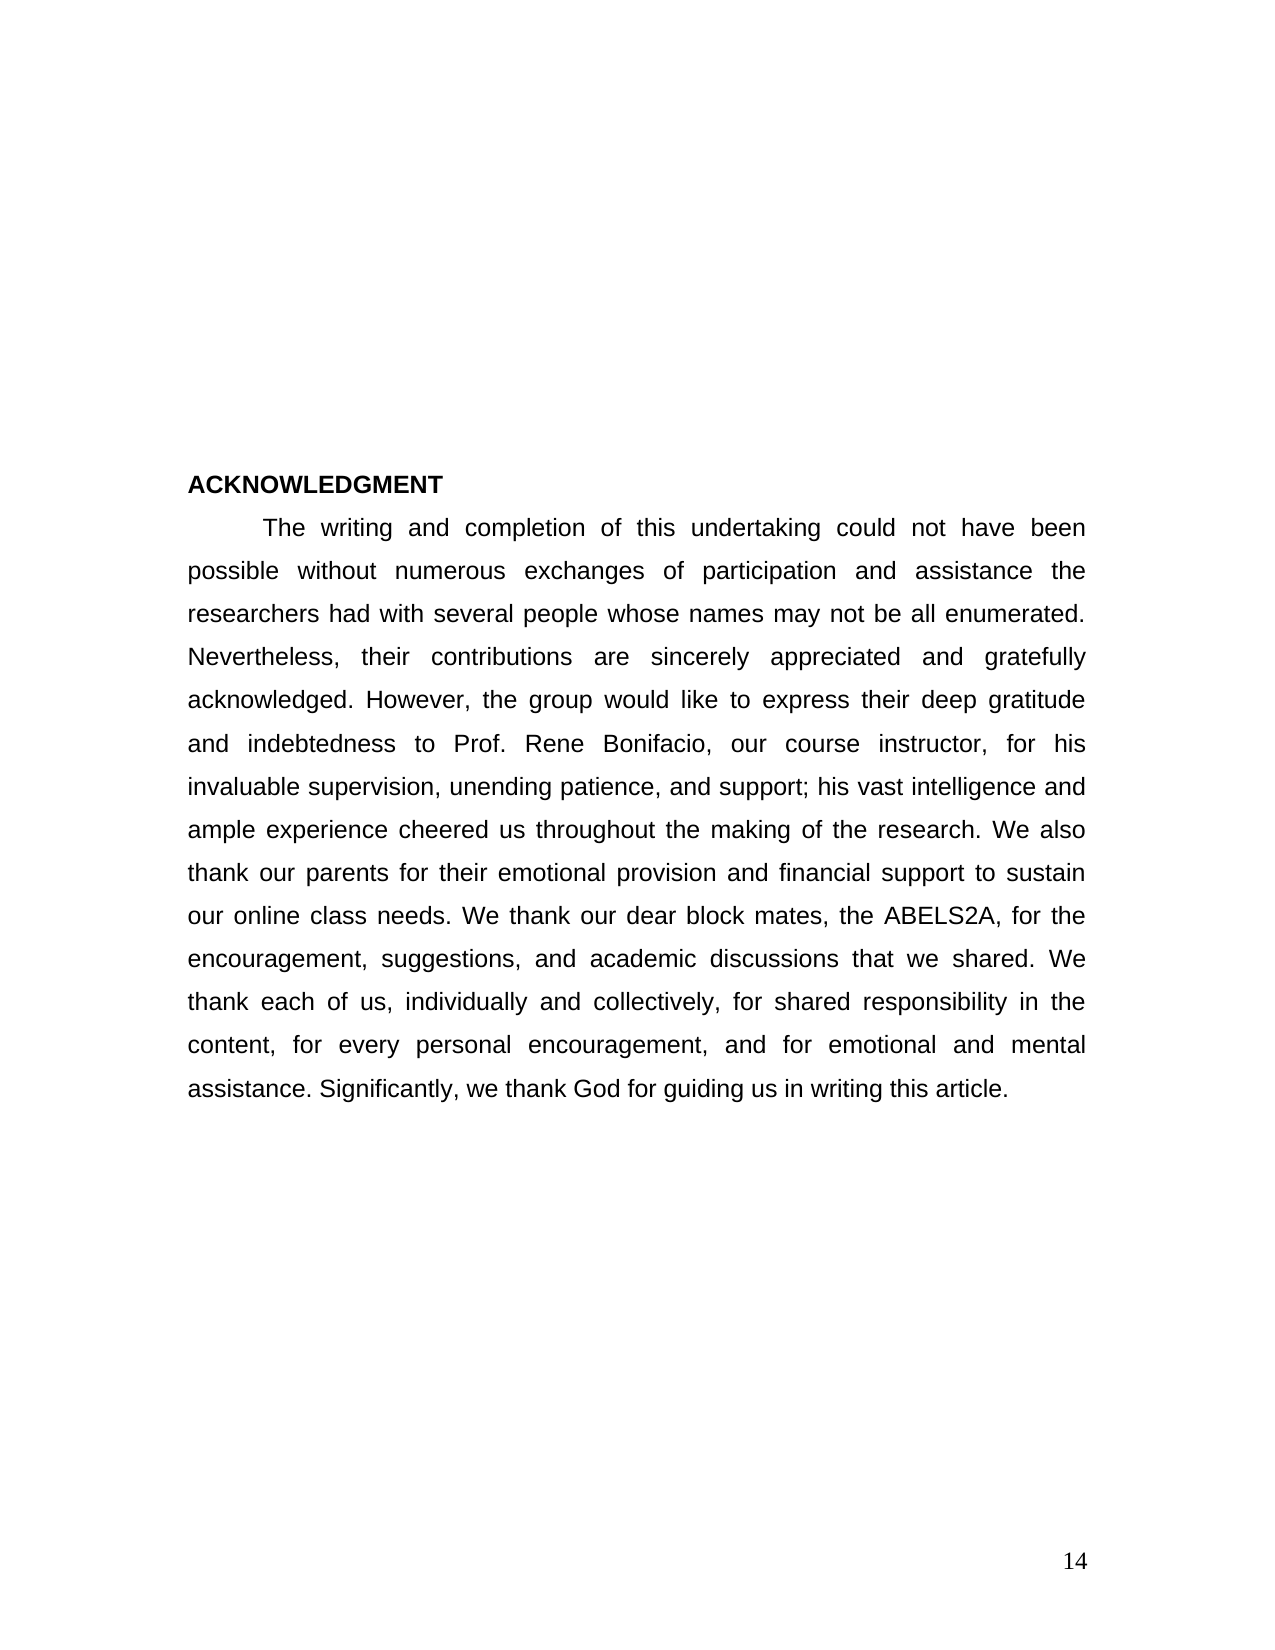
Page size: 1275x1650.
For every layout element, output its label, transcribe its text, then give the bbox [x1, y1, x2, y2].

text The writing and completion of this undertaking could not have been possible without numerous exchanges of participation and assistance the researchers had with several people whose names may not be all enumerated. Nevertheless, their contributions are sincerely appreciated and gratefully acknowledged. However, the group would like to express their deep gratitude and indebtedness to Prof. Rene Bonifacio, our course instructor, for his invaluable supervision, unending patience, and support; his vast intelligence and ample experience cheered us throughout the making of the research. We also thank our parents for their emotional provision and financial support to sustain our online class needs. We thank our dear block mates, the ABELS2A, for the encouragement, suggestions, and academic discussions that we shared. We thank each of us, individually and collectively, for shared responsibility in the content, for every personal encouragement, and for emotional and mental assistance. Significantly, we thank God for guiding us in writing this article. [187, 513, 1087, 1102]
text ACKNOWLEDGMENT [187, 470, 1087, 498]
